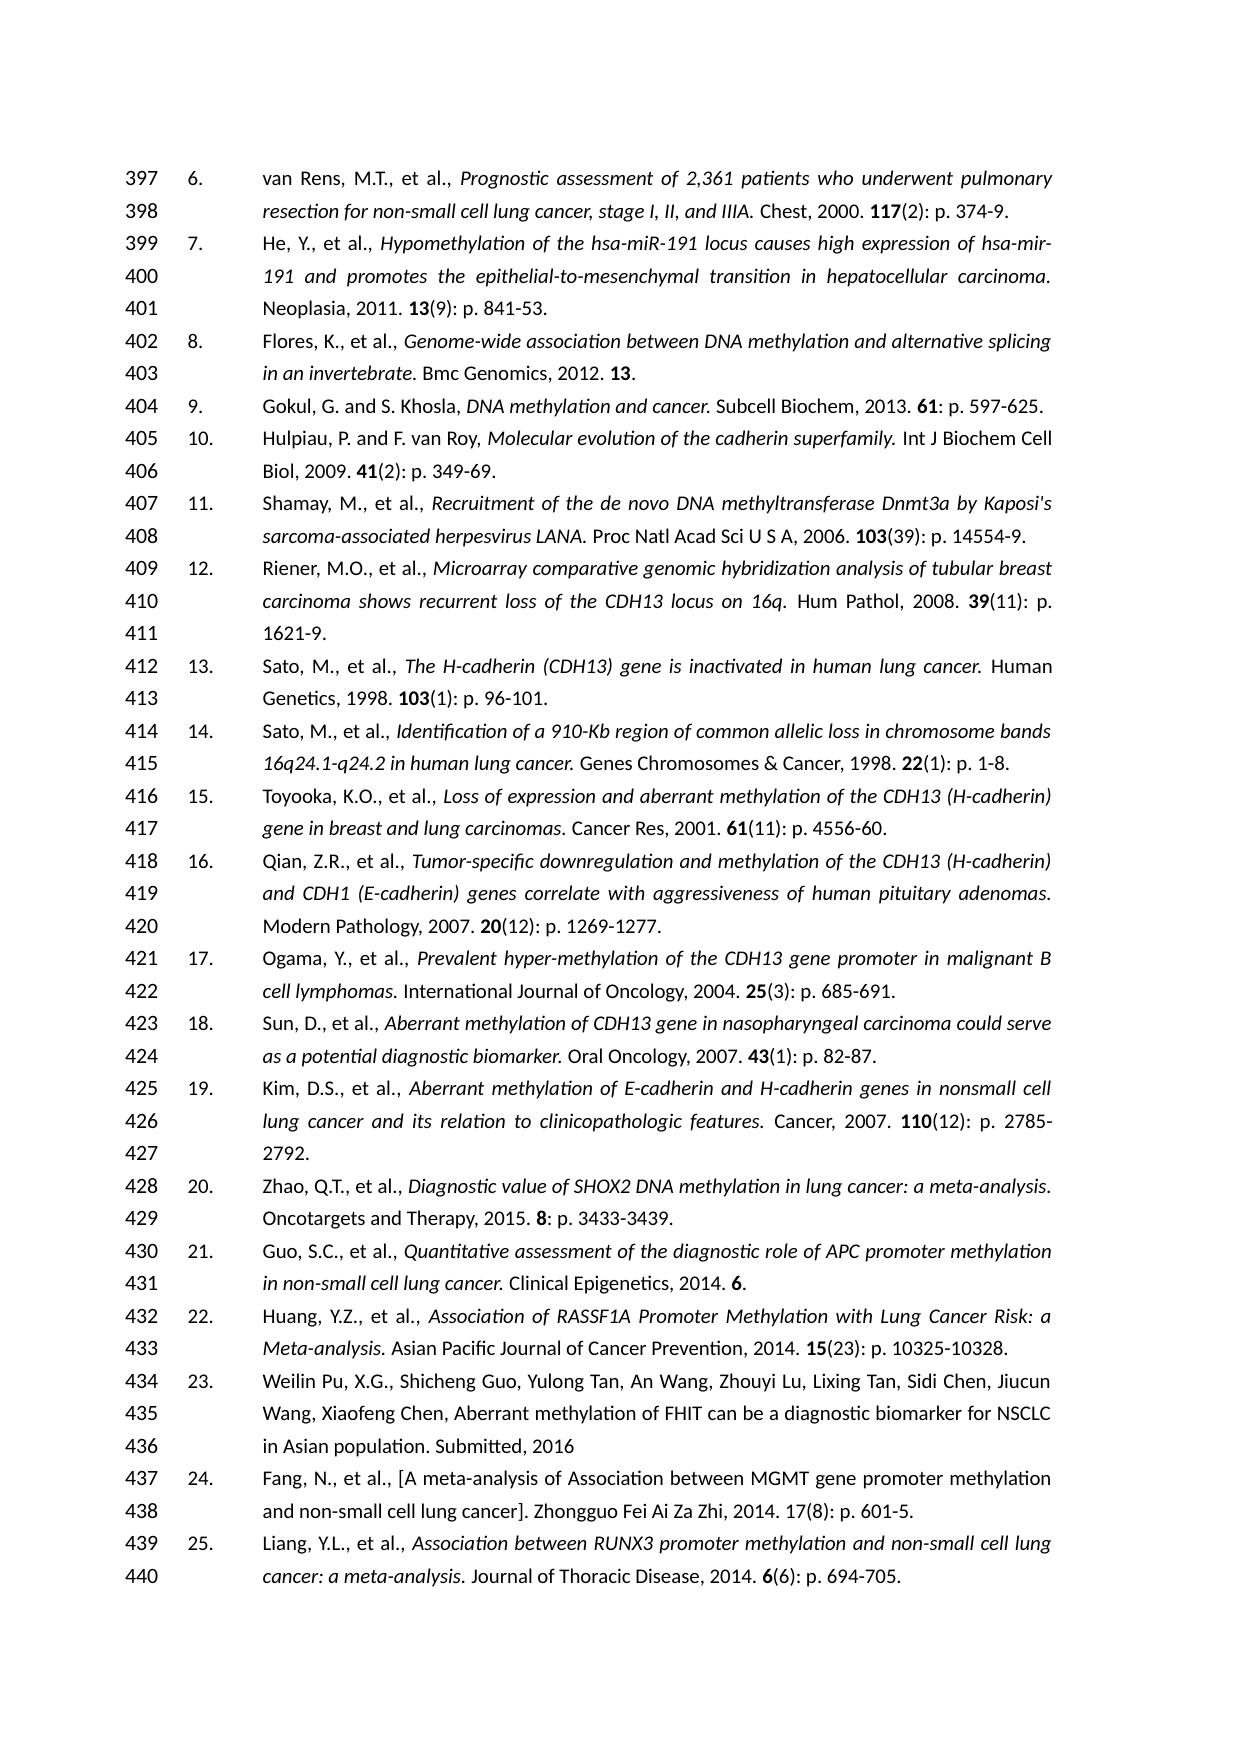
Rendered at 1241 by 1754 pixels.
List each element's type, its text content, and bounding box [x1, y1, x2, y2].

text 10. Hulpiau, P. and F. van Roy, Molecular evolution of the cadherin superfamily. Int J Biochem Cell Biol, 2009. 41(2): p. 349-69. [187, 422, 1053, 487]
text 19. Kim, D.S., et al., Aberrant methylation of E-cadherin and H-cadherin genes in nonsmall cell lung cancer and its relation to clinicopathologic features. Cancer, 2007. 110(12): p. 2785-2792. [187, 1072, 1053, 1169]
text 11. Shamay, M., et al., Recruitment of the de novo DNA methyltransferase Dnmt3a by Kaposi's sarcoma-associated herpesvirus LANA. Proc Natl Acad Sci U S A, 2006. 103(39): p. 14554-9. [187, 487, 1053, 552]
text 20. Zhao, Q.T., et al., Diagnostic value of SHOX2 DNA methylation in lung cancer: a meta-analysis. Oncotargets and Therapy, 2015. 8: p. 3433-3439. [187, 1169, 1053, 1234]
text 25. Liang, Y.L., et al., Association between RUNX3 promoter methylation and non-small cell lung cancer: a meta-analysis. Journal of Thoracic Disease, 2014. 6(6): p. 694-705. [187, 1527, 1053, 1592]
text 14. Sato, M., et al., Identification of a 910-Kb region of common allelic loss in chromosome bands 16q24.1-q24.2 in human lung cancer. Genes Chromosomes & Cancer, 1998. 22(1): p. 1-8. [187, 714, 1053, 779]
text 24. Fang, N., et al., [A meta-analysis of Association between MGMT gene promoter methylation and non-small cell lung cancer]. Zhongguo Fei Ai Za Zhi, 2014. 17(8): p. 601-5. [187, 1462, 1053, 1527]
text 6. van Rens, M.T., et al., Prognostic assessment of 2,361 patients who underwent pulmonary resection for non-small cell lung cancer, stage I, II, and IIIA. Chest, 2000. 117(2): p. 374-9. [187, 162, 1053, 227]
text 13. Sato, M., et al., The H-cadherin (CDH13) gene is inactivated in human lung cancer. Human Genetics, 1998. 103(1): p. 96-101. [187, 649, 1053, 714]
text 23. Weilin Pu, X.G., Shicheng Guo, Yulong Tan, An Wang, Zhouyi Lu, Lixing Tan, Sidi Chen, Jiucun Wang, Xiaofeng Chen, Aberrant methylation of FHIT can be a diagnostic biomarker for NSCLC in Asian population. Submitted, 2016 [187, 1364, 1053, 1462]
text 12. Riener, M.O., et al., Microarray comparative genomic hybridization analysis of tubular breast carcinoma shows recurrent loss of the CDH13 locus on 16q. Hum Pathol, 2008. 39(11): p. 1621-9. [187, 552, 1053, 649]
text 15. Toyooka, K.O., et al., Loss of expression and aberrant methylation of the CDH13 (H-cadherin) gene in breast and lung carcinomas. Cancer Res, 2001. 61(11): p. 4556-60. [187, 779, 1053, 844]
text 8. Flores, K., et al., Genome-wide association between DNA methylation and alternative splicing in an invertebrate. Bmc Genomics, 2012. 13. [187, 324, 1053, 389]
text 16. Qian, Z.R., et al., Tumor-specific downregulation and methylation of the CDH13 (H-cadherin) and CDH1 (E-cadherin) genes correlate with aggressiveness of human pituitary adenomas. Modern Pathology, 2007. 20(12): p. 1269-1277. [187, 844, 1053, 942]
text 21. Guo, S.C., et al., Quantitative assessment of the diagnostic role of APC promoter methylation in non-small cell lung cancer. Clinical Epigenetics, 2014. 6. [187, 1234, 1053, 1299]
text 9. Gokul, G. and S. Khosla, DNA methylation and cancer. Subcell Biochem, 2013. 61: p. 597-625. [187, 389, 1053, 422]
text 22. Huang, Y.Z., et al., Association of RASSF1A Promoter Methylation with Lung Cancer Risk: a Meta-analysis. Asian Pacific Journal of Cancer Prevention, 2014. 15(23): p. 10325-10328. [187, 1299, 1053, 1364]
text 7. He, Y., et al., Hypomethylation of the hsa-miR-191 locus causes high expression of hsa-mir-191 and promotes the epithelial-to-mesenchymal transition in hepatocellular carcinoma. Neoplasia, 2011. 13(9): p. 841-53. [187, 227, 1053, 324]
text 17. Ogama, Y., et al., Prevalent hyper-methylation of the CDH13 gene promoter in malignant B cell lymphomas. International Journal of Oncology, 2004. 25(3): p. 685-691. [187, 942, 1053, 1007]
text 18. Sun, D., et al., Aberrant methylation of CDH13 gene in nasopharyngeal carcinoma could serve as a potential diagnostic biomarker. Oral Oncology, 2007. 43(1): p. 82-87. [187, 1007, 1053, 1072]
